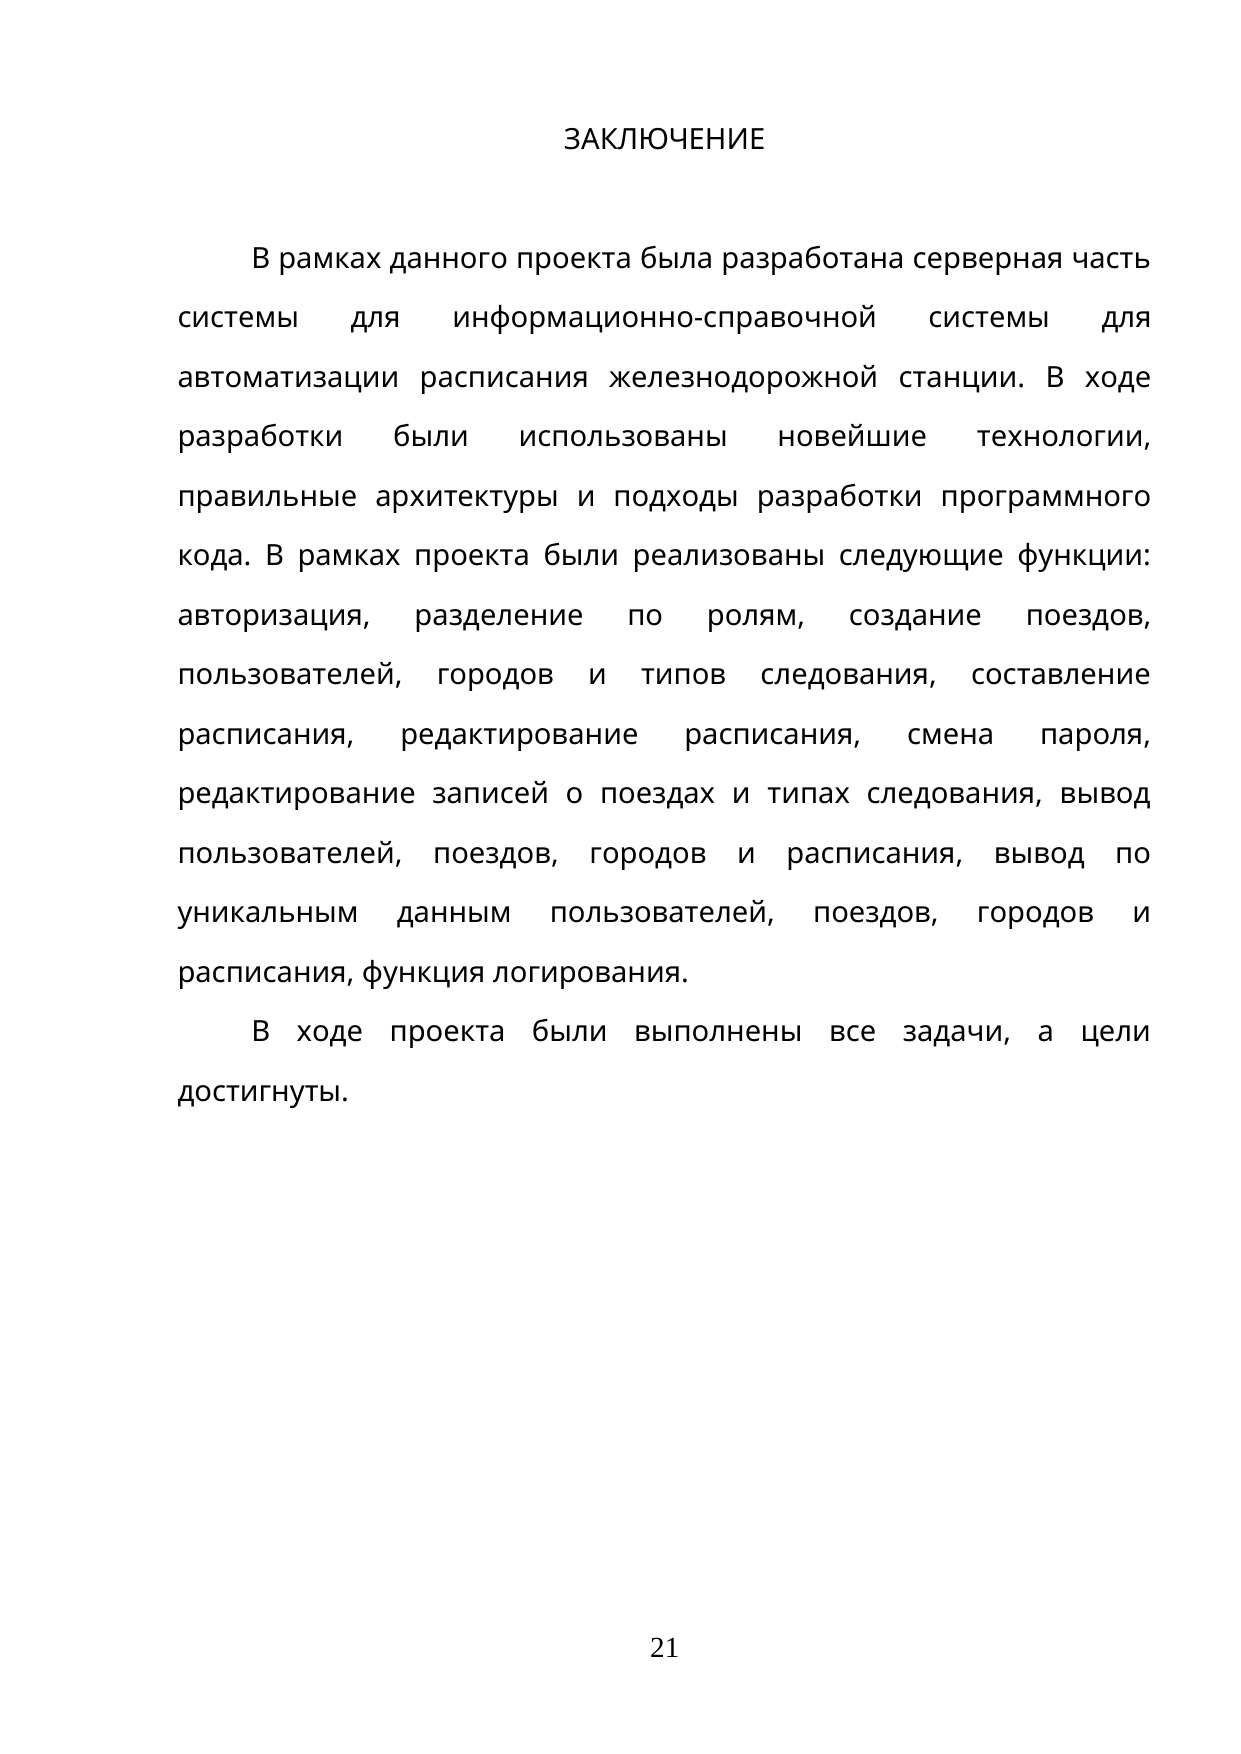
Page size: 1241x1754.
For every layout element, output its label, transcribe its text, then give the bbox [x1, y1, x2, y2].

text В рамках данного проекта была разработана серверная часть системы для информационно-справочной системы для автоматизации расписания железнодорожной станции. В ходе разработки были использованы новейшие технологии, правильные архитектуры и подходы разработки программного кода. В рамках проекта были реализованы следующие функции: авторизация, разделение по ролям, создание поездов, пользователей, городов и типов следования, составление расписания, редактирование расписания, смена пароля, редактирование записей о поездах и типах следования, вывод пользователей, поездов, городов и расписания, вывод по уникальным данным пользователей, поездов, городов и расписания, функция логирования. [177, 237, 1152, 991]
text В ходе проекта были выполнены все задачи, а цели достигнуты. [177, 1010, 1152, 1109]
subtitle ЗАКЛЮЧЕНИЕ [177, 118, 1152, 158]
